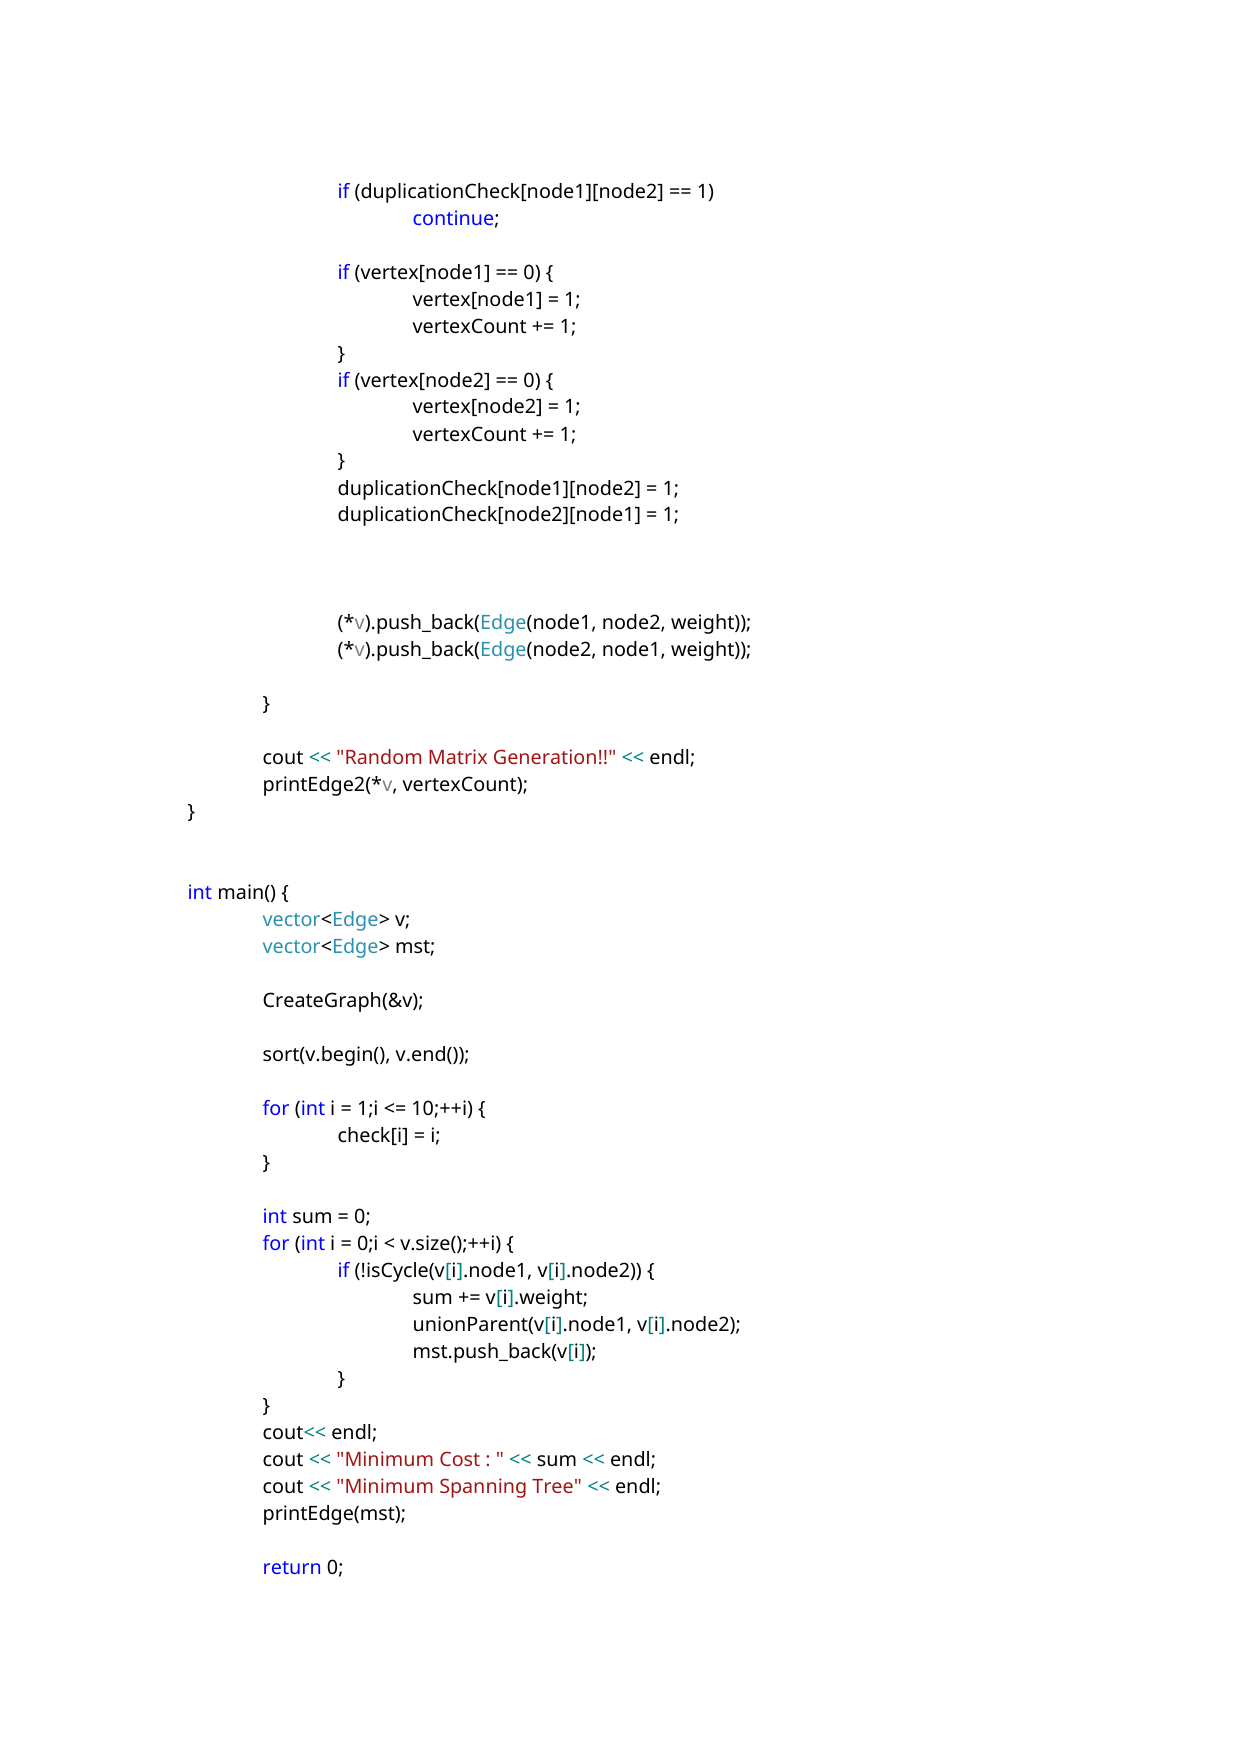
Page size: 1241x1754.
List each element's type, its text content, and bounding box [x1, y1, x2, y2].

text int main() { [187, 878, 1053, 905]
text } [187, 689, 1053, 717]
text printEdge2(*v, vertexCount); [187, 771, 1053, 797]
text int sum = 0; [187, 1202, 1053, 1229]
text (*v).push_back(Edge(node1, node2, weight)); [187, 609, 1053, 636]
text sort(v.begin(), v.end()); [187, 1040, 1053, 1067]
text CreateGraph(&v); [187, 986, 1053, 1013]
text cout << "Minimum Spanning Tree" << endl; [187, 1472, 1053, 1499]
text printEdge(mst); [187, 1499, 1053, 1526]
text if (vertex[node1] == 0) { [187, 258, 1053, 285]
text unionParent(v[i].node1, v[i].node2); [187, 1310, 1053, 1337]
text if (duplicationCheck[node1][node2] == 1) [187, 177, 1053, 204]
text vertexCount += 1; [187, 420, 1053, 447]
text for (int i = 1;i <= 10;++i) { [187, 1094, 1053, 1121]
text cout<< endl; [187, 1418, 1053, 1445]
text if (vertex[node2] == 0) { [187, 366, 1053, 393]
text } [187, 797, 1053, 824]
text } [187, 1391, 1053, 1418]
text duplicationCheck[node2][node1] = 1; [187, 501, 1053, 528]
text if (!isCycle(v[i].node1, v[i].node2)) { [187, 1256, 1053, 1283]
text vector<Edge> mst; [187, 932, 1053, 959]
text cout << "Random Matrix Generation!!" << endl; [187, 743, 1053, 771]
text sum += v[i].weight; [187, 1283, 1053, 1310]
text } [187, 1148, 1053, 1175]
text } [187, 339, 1053, 366]
text continue; [187, 204, 1053, 231]
text cout << "Minimum Cost : " << sum << endl; [187, 1445, 1053, 1472]
text duplicationCheck[node1][node2] = 1; [187, 474, 1053, 501]
text (*v).push_back(Edge(node2, node1, weight)); [187, 636, 1053, 663]
text for (int i = 0;i < v.size();++i) { [187, 1229, 1053, 1256]
text vertex[node2] = 1; [187, 393, 1053, 420]
text vertexCount += 1; [187, 312, 1053, 339]
text mst.push_back(v[i]); [187, 1337, 1053, 1364]
text } [187, 447, 1053, 474]
text } [187, 1364, 1053, 1391]
text vector<Edge> v; [187, 905, 1053, 932]
text return 0; [187, 1553, 1053, 1580]
text check[i] = i; [187, 1121, 1053, 1148]
text vertex[node1] = 1; [187, 285, 1053, 312]
